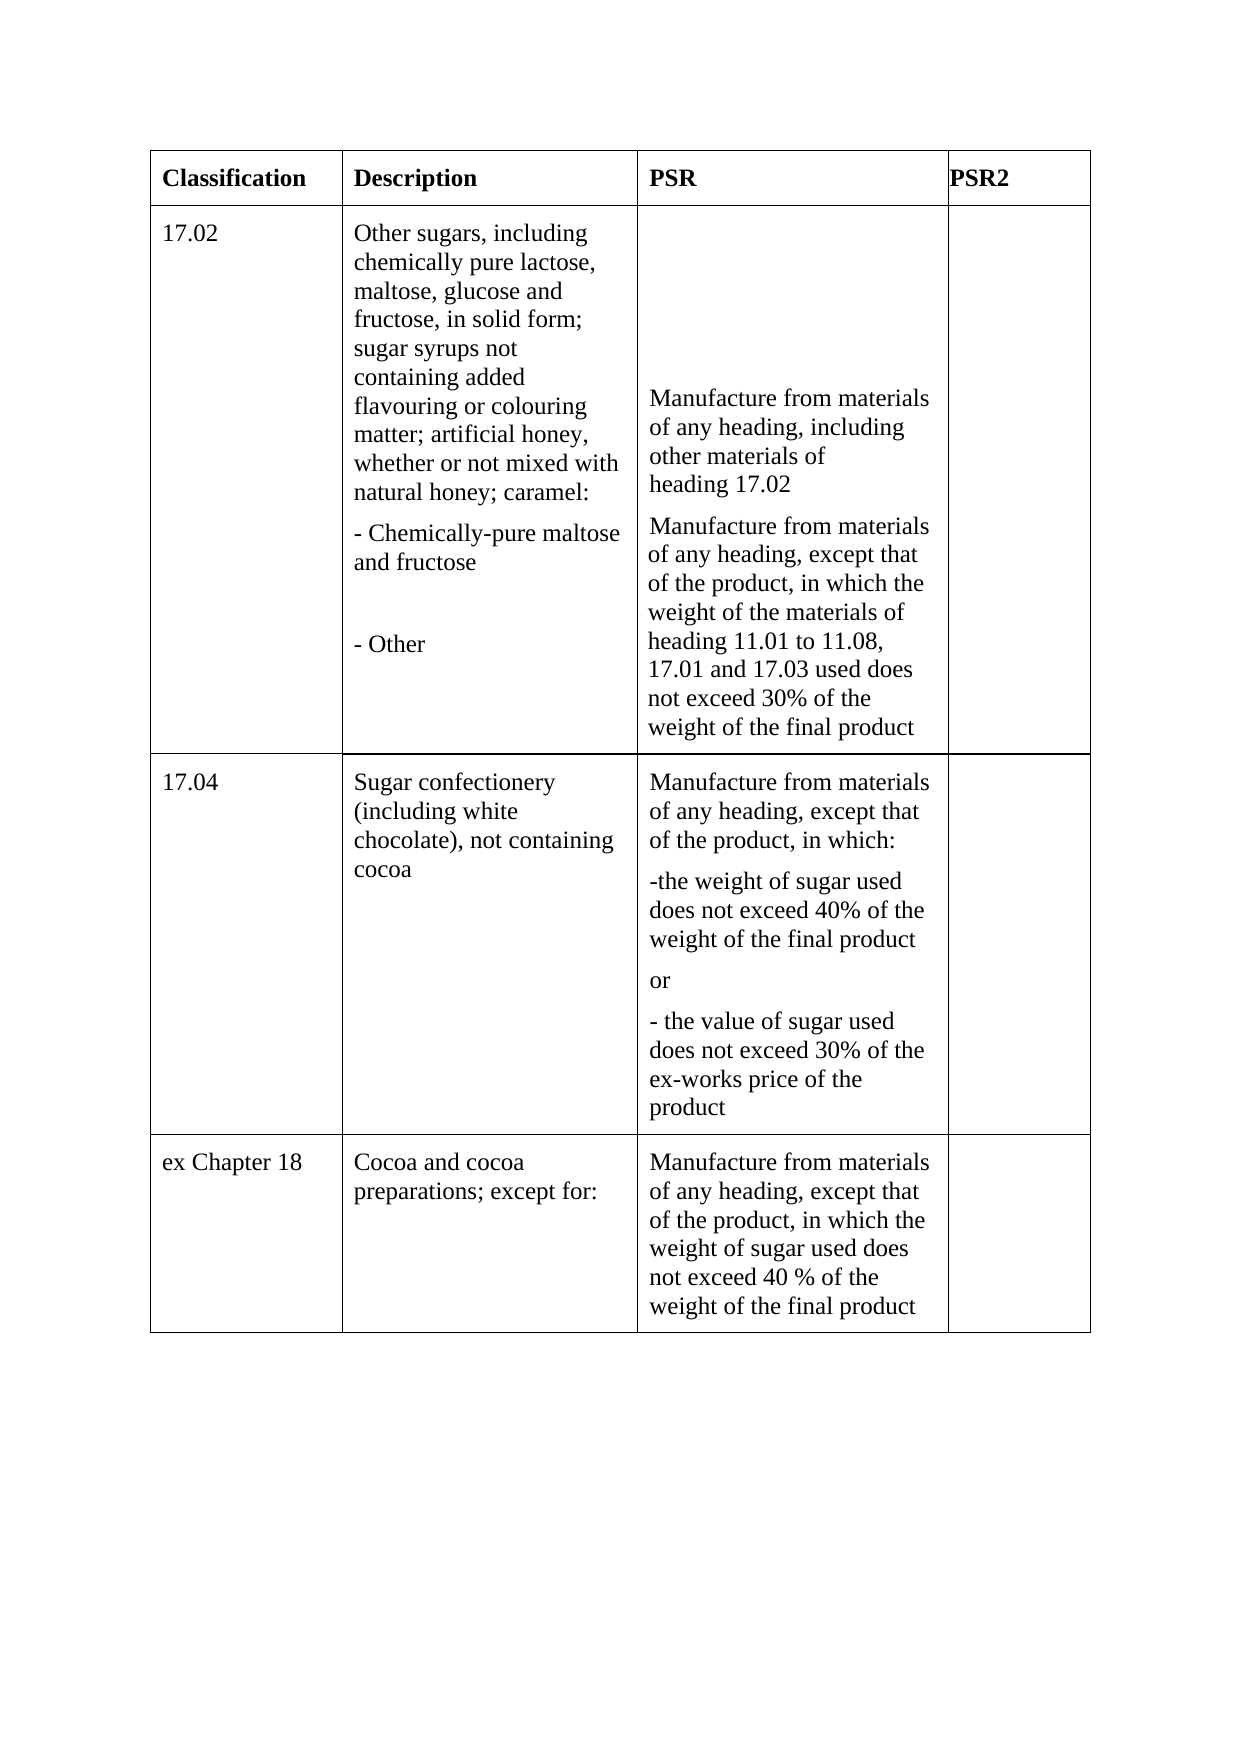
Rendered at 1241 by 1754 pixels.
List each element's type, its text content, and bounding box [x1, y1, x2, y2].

table_cell Manufacture from materials of any heading, except that of the product, in which the weight of sugar used does not exceed 40 % of the weight of the final product [638, 1135, 948, 1332]
table_cell [949, 1135, 1090, 1332]
table_cell Manufacture from materials of any heading, including other materials of heading 17.02 Manufacture from materials of any heading, except that of the product, in which the weight of the materials of heading 11.01 to 11.08, 17.01 and 17.03 used does not exceed 30% of the weight of the final product [638, 206, 948, 753]
table_header Description [343, 151, 637, 205]
table_header PSR2 [949, 151, 1090, 205]
table_cell 17.04 [151, 754, 342, 1134]
table_cell Cocoa and cocoa preparations; except for: [343, 1135, 637, 1332]
table_header Classification [151, 151, 342, 205]
table_cell Sugar confectionery (including white chocolate), not containing cocoa [343, 755, 637, 1134]
table_cell [949, 206, 1090, 753]
table_header PSR [638, 151, 948, 205]
table_cell [949, 755, 1090, 1134]
table_cell ex Chapter 18 [151, 1135, 342, 1332]
table_cell Manufacture from materials of any heading, except that of the product, in which: -the weight of sugar used does not exceed 40% of the weight of the final product or - the value of sugar used does not exceed 30% of the ex-works price of the product [638, 755, 948, 1134]
table_cell Other sugars, including chemically pure lactose, maltose, glucose and fructose, in solid form; sugar syrups not containing added flavouring or colouring matter; artificial honey, whether or not mixed with natural honey; caramel: - Chemically-pure maltose and fructose - Other [343, 206, 637, 753]
table_cell 17.02 [151, 206, 342, 753]
